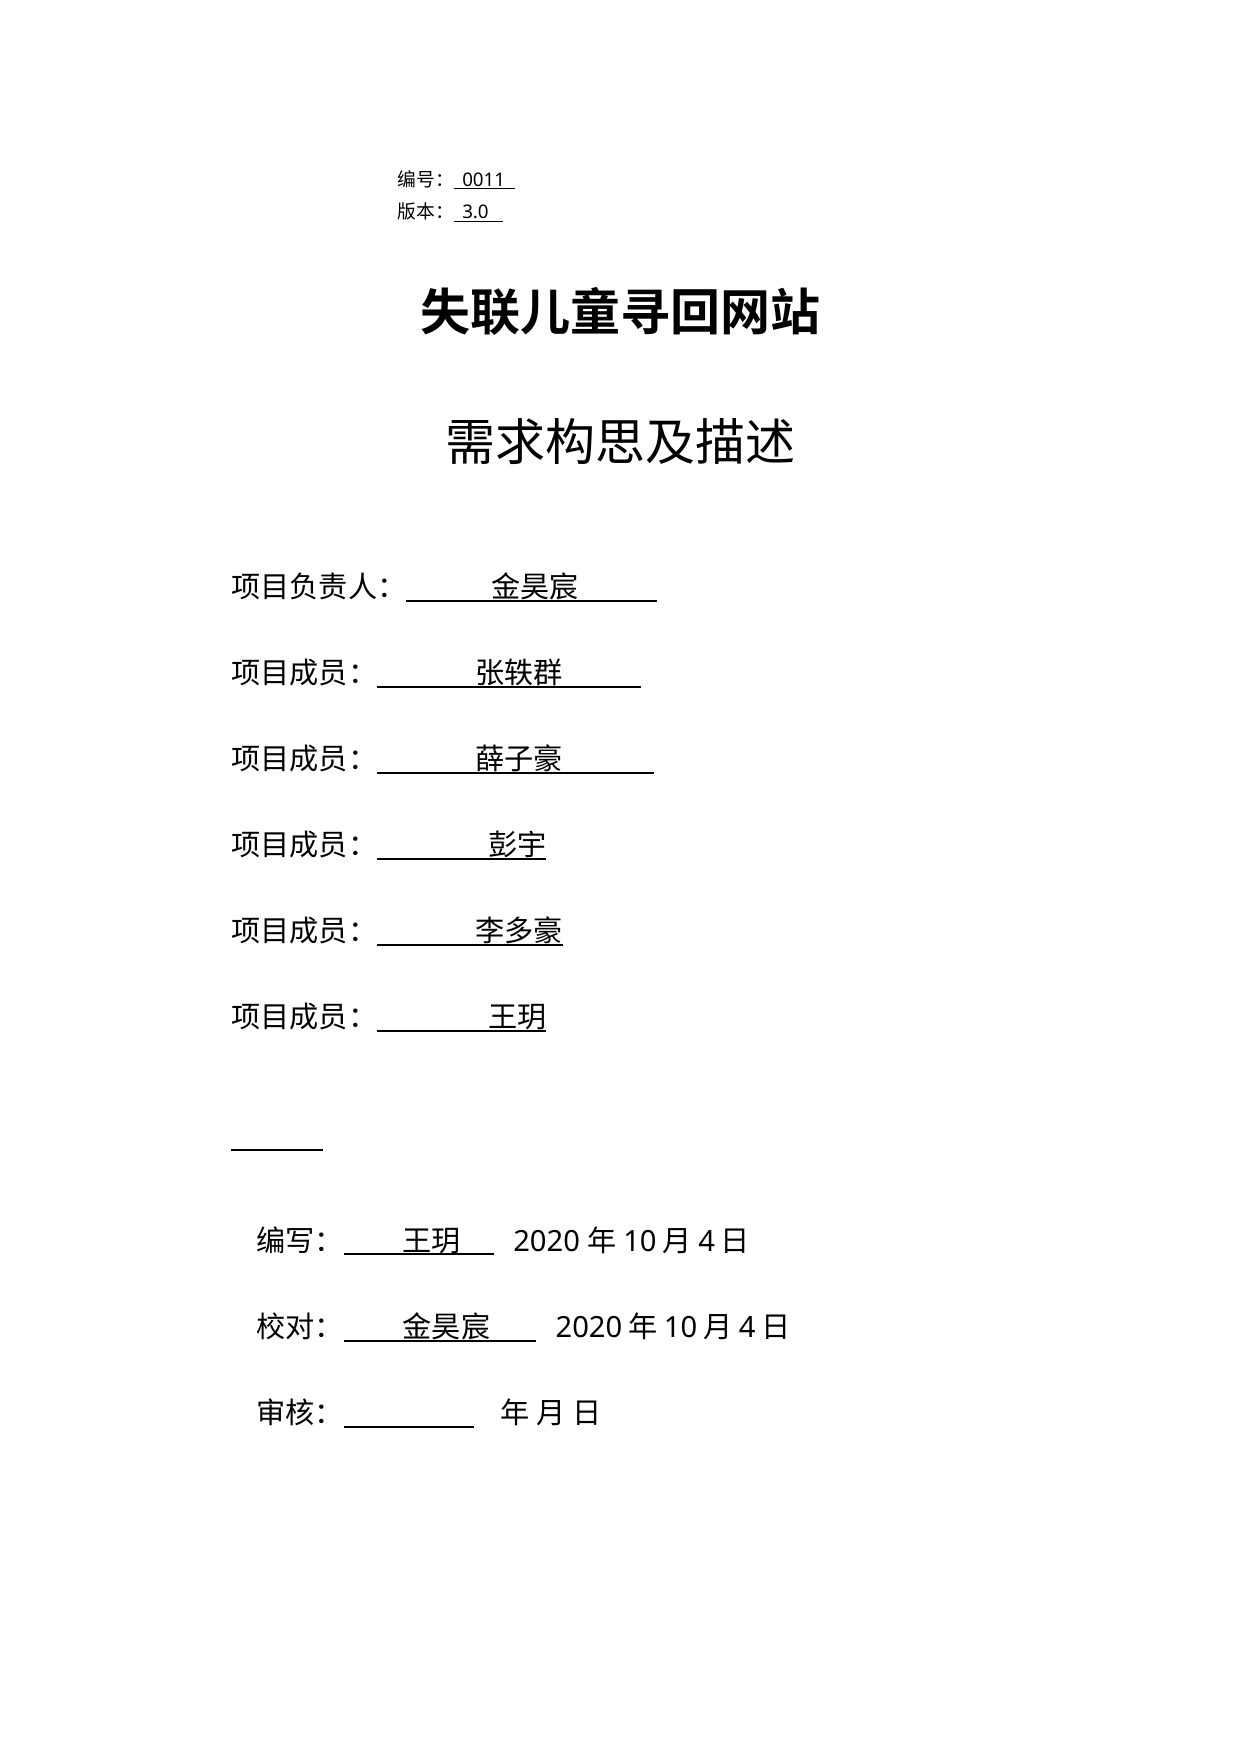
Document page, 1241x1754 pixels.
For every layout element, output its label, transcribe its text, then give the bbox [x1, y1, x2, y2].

text 审核： 年 月 日 [212, 1378, 1053, 1443]
text 校对： 金昊宸 2020年 10月 4日 [212, 1292, 1053, 1357]
text 项目成员： 彭宇 [187, 810, 1053, 875]
text 项目成员： 李多豪 [187, 897, 1053, 962]
text 版本： 3.0 [387, 194, 1053, 227]
text 编写： 王玥 2020 年 10月 4日 [212, 1206, 1053, 1271]
text 项目成员： 薛子豪 [187, 724, 1053, 789]
text 编号： 0011 [387, 162, 1053, 194]
text 项目负责人： 金昊宸 [187, 552, 1053, 617]
text 需求构思及描述 [187, 389, 1053, 487]
text 项目成员： 王玥 [187, 983, 1053, 1048]
text 失联儿童寻回网站 [187, 259, 1053, 357]
text 项目成员： 张轶群 [187, 638, 1053, 703]
